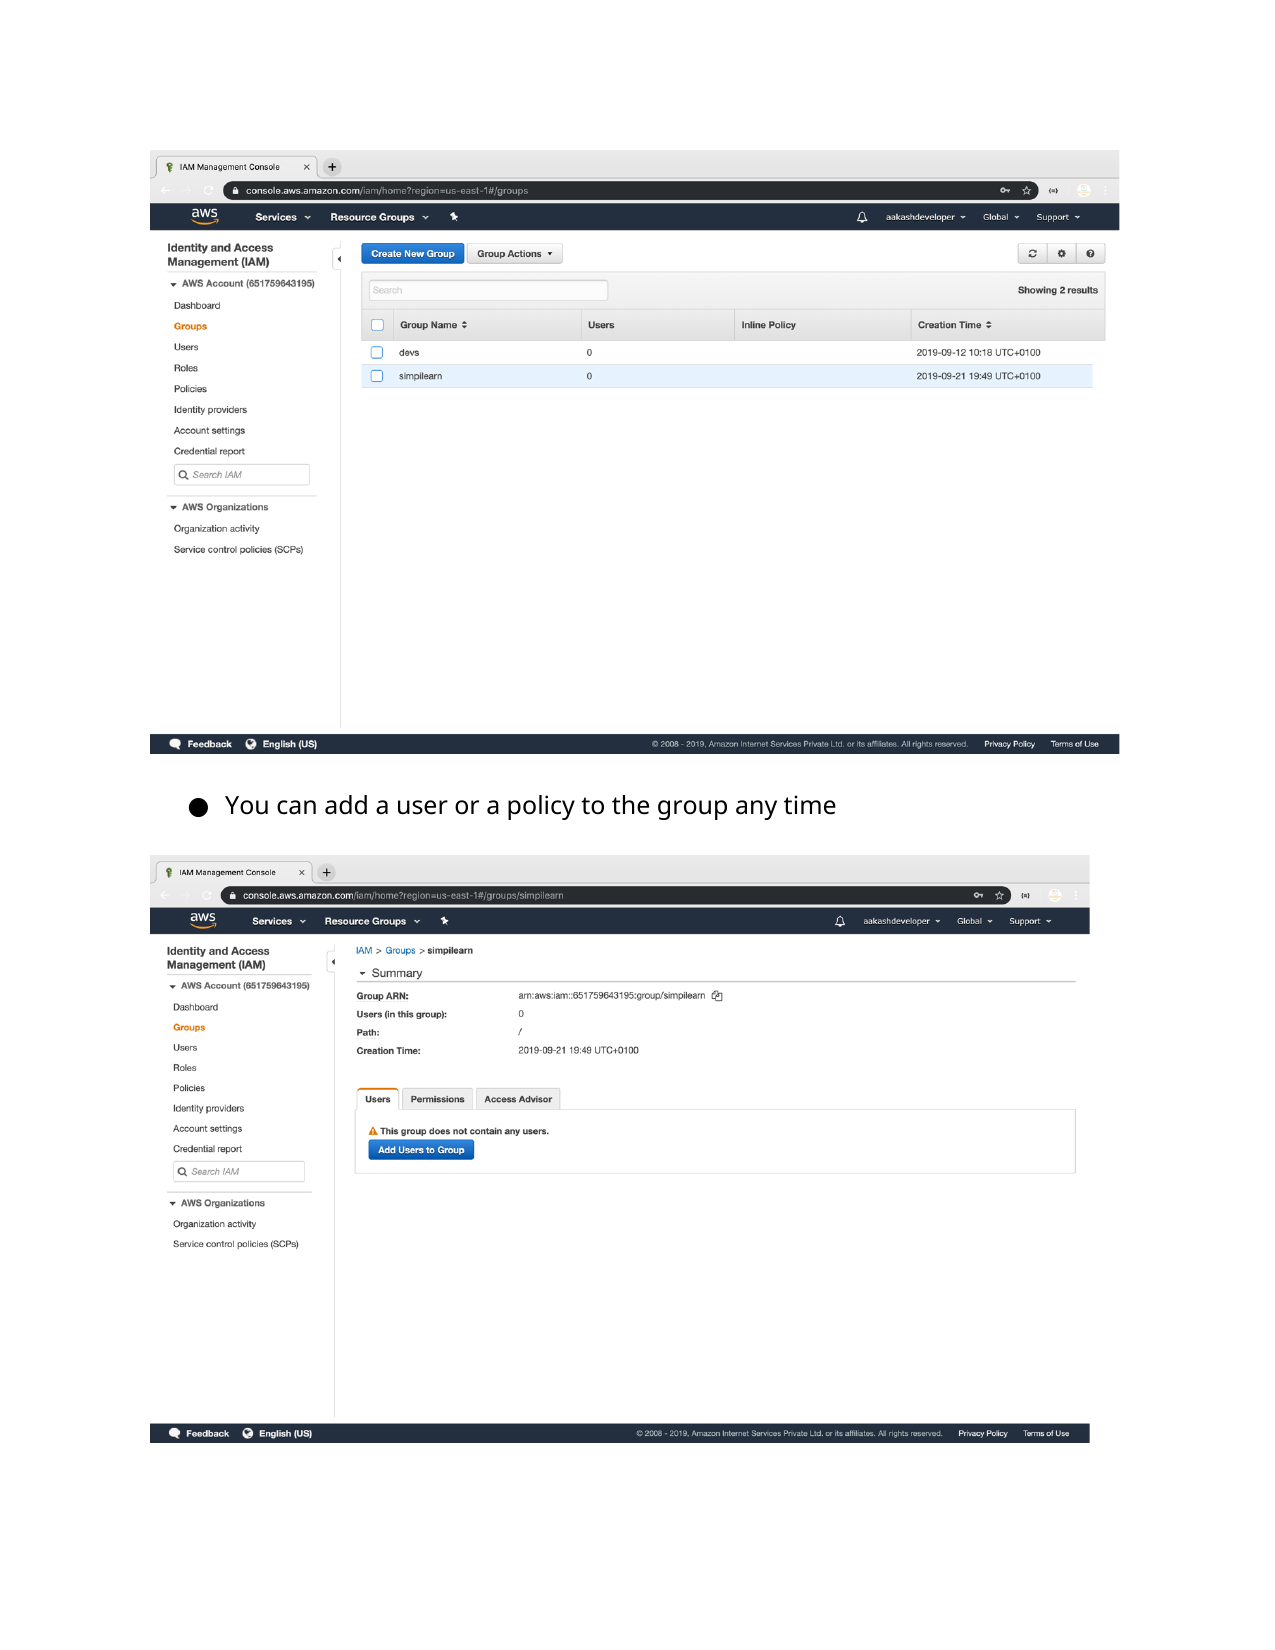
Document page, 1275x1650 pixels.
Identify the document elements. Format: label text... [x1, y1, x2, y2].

list You can add a user or a policy to the group any time [187, 787, 1125, 822]
picture [150, 855, 1090, 1443]
picture [150, 150, 1120, 754]
